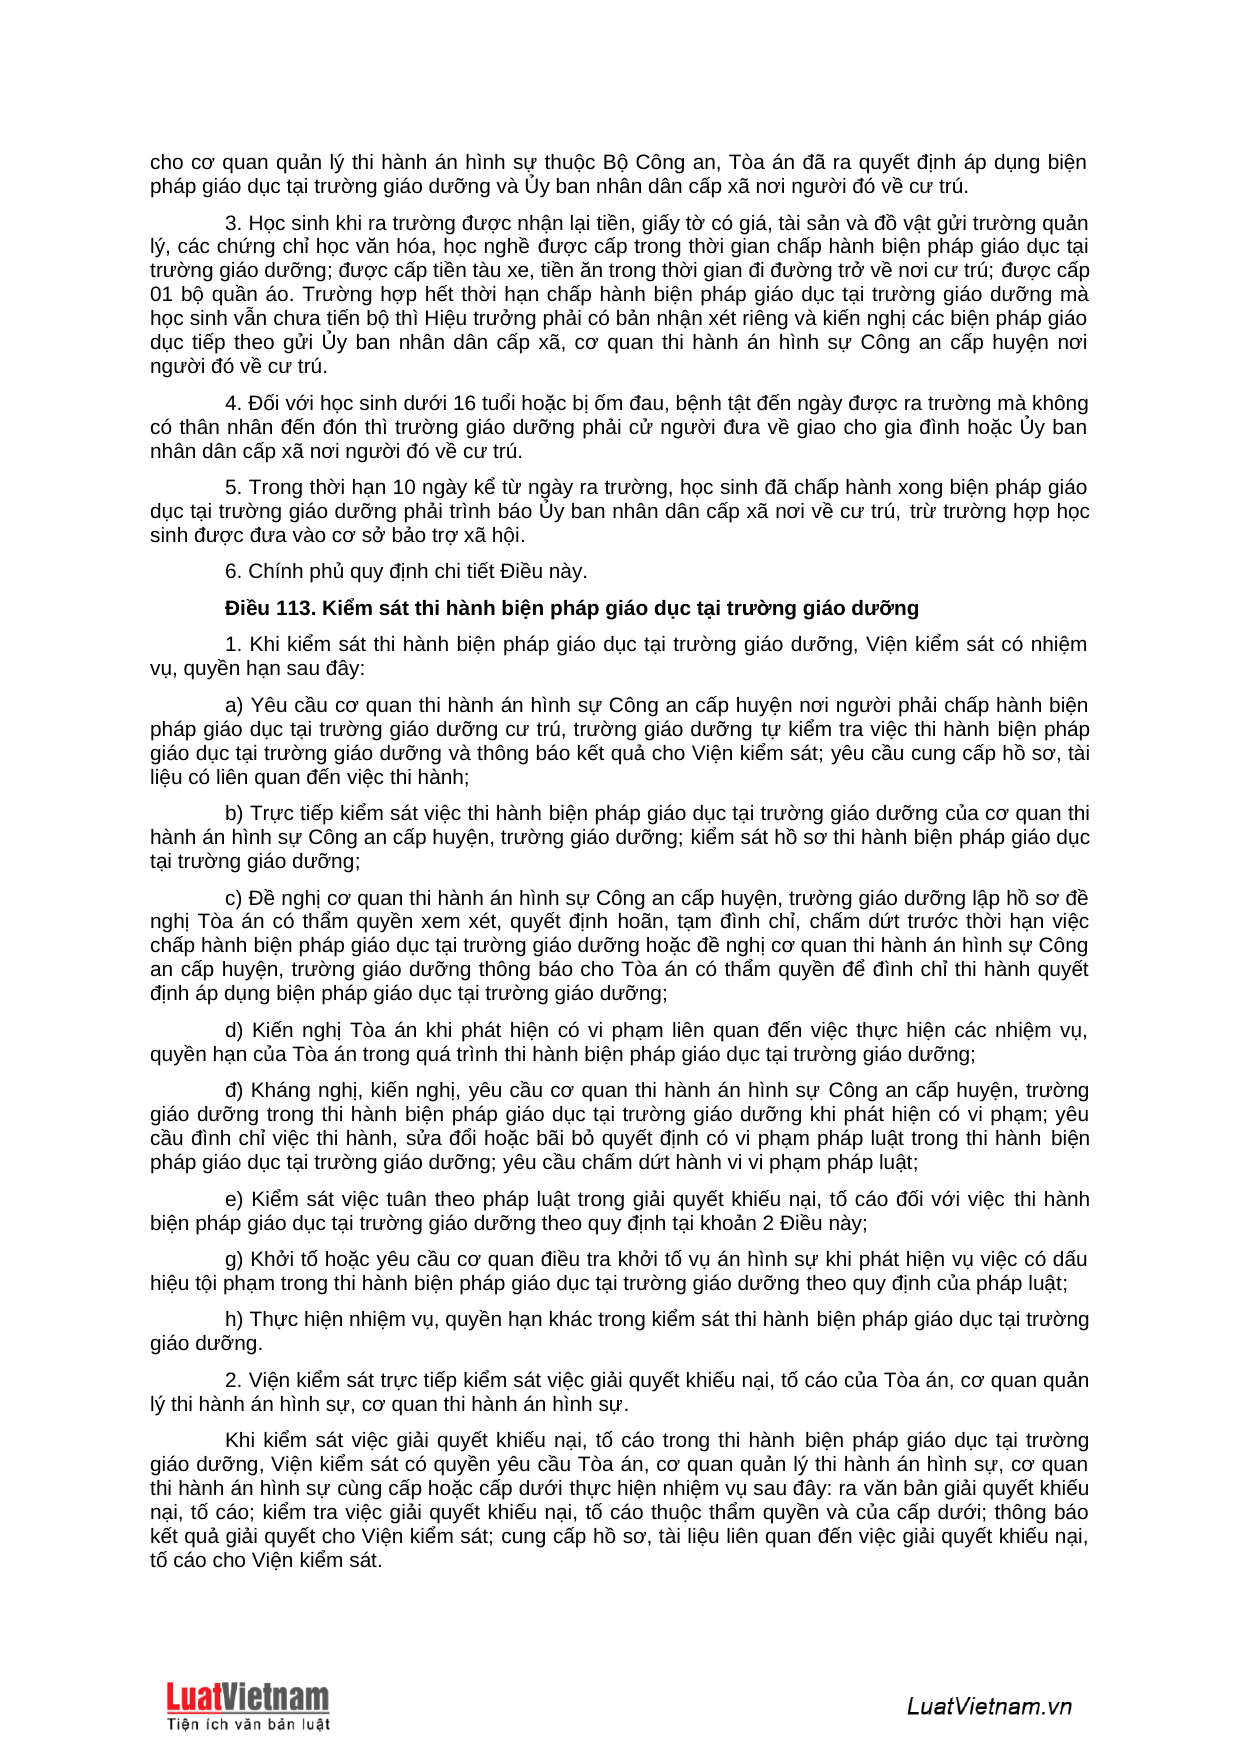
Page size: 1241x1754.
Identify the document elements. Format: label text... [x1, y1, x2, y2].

text 3. Học sinh khi ra trường được nhận lại tiền, giấy tờ có giá, tài sản và đồ vật gửi trường quản lý, các chứng chỉ học văn hóa, học nghề được cấp trong thời gian chấp hành biện pháp giáo dục tại trường giáo dưỡng; được cấp tiền tàu xe, tiền ăn trong thời gian đi đường trở về nơi cư trú; được cấp 01 bộ quần áo. Trường hợp hết thời hạn chấp hành biện pháp giáo dục tại trường giáo dưỡng mà học sinh vẫn chưa tiến bộ thì Hiệu trưởng phải có bản nhận xét riêng và kiến nghị các biện pháp giáo dục tiếp theo gửi Ủy ban nhân dân cấp xã, cơ quan thi hành án hình sự Công an cấp huyện nơi người đó về cư trú. [150, 210, 1090, 378]
text Điều 113. Kiểm sát thi hành biện pháp giáo dục tại trường giáo dưỡng [150, 596, 1090, 620]
text h) Thực hiện nhiệm vụ, quyền hạn khác trong kiểm sát thi hành biện pháp giáo dục tại trường giáo dưỡng. [150, 1307, 1090, 1355]
text a) Yêu cầu cơ quan thi hành án hình sự Công an cấp huyện nơi người phải chấp hành biện pháp giáo dục tại trường giáo dưỡng cư trú, trường giáo dưỡng tự kiểm tra việc thi hành biện pháp giáo dục tại trường giáo dưỡng và thông báo kết quả cho Viện kiểm sát; yêu cầu cung cấp hồ sơ, tài liệu có liên quan đến việc thi hành; [150, 693, 1090, 788]
text c) Đề nghị cơ quan thi hành án hình sự Công an cấp huyện, trường giáo dưỡng lập hồ sơ đề nghị Tòa án có thẩm quyền xem xét, quyết định hoãn, tạm đình chỉ, chấm dứt trước thời hạn việc chấp hành biện pháp giáo dục tại trường giáo dưỡng hoặc đề nghị cơ quan thi hành án hình sự Công an cấp huyện, trường giáo dưỡng thông báo cho Tòa án có thẩm quyền để đình chỉ thi hành quyết định áp dụng biện pháp giáo dục tại trường giáo dưỡng; [150, 885, 1090, 1005]
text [150, 150, 1090, 198]
text d) Kiến nghị Tòa án khi phát hiện có vi phạm liên quan đến việc thực hiện các nhiệm vụ, quyền hạn của Tòa án trong quá trình thi hành biện pháp giáo dục tại trường giáo dưỡng; [150, 1018, 1090, 1066]
text 4. Đối với học sinh dưới 16 tuổi hoặc bị ốm đau, bệnh tật đến ngày được ra trường mà không có thân nhân đến đón thì trường giáo dưỡng phải cử người đưa về giao cho gia đình hoặc Ủy ban nhân dân cấp xã nơi người đó về cư trú. [150, 391, 1090, 462]
text Khi kiểm sát việc giải quyết khiếu nại, tố cáo trong thi hành biện pháp giáo dục tại trường giáo dưỡng, Viện kiểm sát có quyền yêu cầu Tòa án, cơ quan quản lý thi hành án hình sự, cơ quan thi hành án hình sự cùng cấp hoặc cấp dưới thực hiện nhiệm vụ sau đây: ra văn bản giải quyết khiếu nại, tố cáo; kiểm tra việc giải quyết khiếu nại, tố cáo thuộc thẩm quyền và của cấp dưới; thông báo kết quả giải quyết cho Viện kiểm sát; cung cấp hồ sơ, tài liệu liên quan đến việc giải quyết khiếu nại, tố cáo cho Viện kiểm sát. [150, 1428, 1090, 1572]
text 2. Viện kiểm sát trực tiếp kiểm sát việc giải quyết khiếu nại, tố cáo của Tòa án, cơ quan quản lý thi hành án hình sự, cơ quan thi hành án hình sự. [150, 1368, 1090, 1416]
text e) Kiểm sát việc tuân theo pháp luật trong giải quyết khiếu nại, tố cáo đối với việc thi hành biện pháp giáo dục tại trường giáo dưỡng theo quy định tại khoản 2 Điều này; [150, 1186, 1090, 1234]
text 6. Chính phủ quy định chi tiết Điều này. [150, 559, 1090, 583]
text g) Khởi tố hoặc yêu cầu cơ quan điều tra khởi tố vụ án hình sự khi phát hiện vụ việc có dấu hiệu tội phạm trong thi hành biện pháp giáo dục tại trường giáo dưỡng theo quy định của pháp luật; [150, 1247, 1090, 1295]
text 1. Khi kiểm sát thi hành biện pháp giáo dục tại trường giáo dưỡng, Viện kiểm sát có nhiệm vụ, quyền hạn sau đây: [150, 632, 1090, 680]
picture [150, 1659, 1090, 1754]
text b) Trực tiếp kiểm sát việc thi hành biện pháp giáo dục tại trường giáo dưỡng của cơ quan thi hành án hình sự Công an cấp huyện, trường giáo dưỡng; kiểm sát hồ sơ thi hành biện pháp giáo dục tại trường giáo dưỡng; [150, 801, 1090, 873]
text 5. Trong thời hạn 10 ngày kể từ ngày ra trường, học sinh đã chấp hành xong biện pháp giáo dục tại trường giáo dưỡng phải trình báo Ủy ban nhân dân cấp xã nơi về cư trú, trừ trường hợp học sinh được đưa vào cơ sở bảo trợ xã hội. [150, 475, 1090, 547]
text đ) Kháng nghị, kiến nghị, yêu cầu cơ quan thi hành án hình sự Công an cấp huyện, trường giáo dưỡng trong thi hành biện pháp giáo dục tại trường giáo dưỡng khi phát hiện có vi phạm; yêu cầu đình chỉ việc thi hành, sửa đổi hoặc bãi bỏ quyết định có vi phạm pháp luật trong thi hành biện pháp giáo dục tại trường giáo dưỡng; yêu cầu chấm dứt hành vi vi phạm pháp luật; [150, 1078, 1090, 1174]
